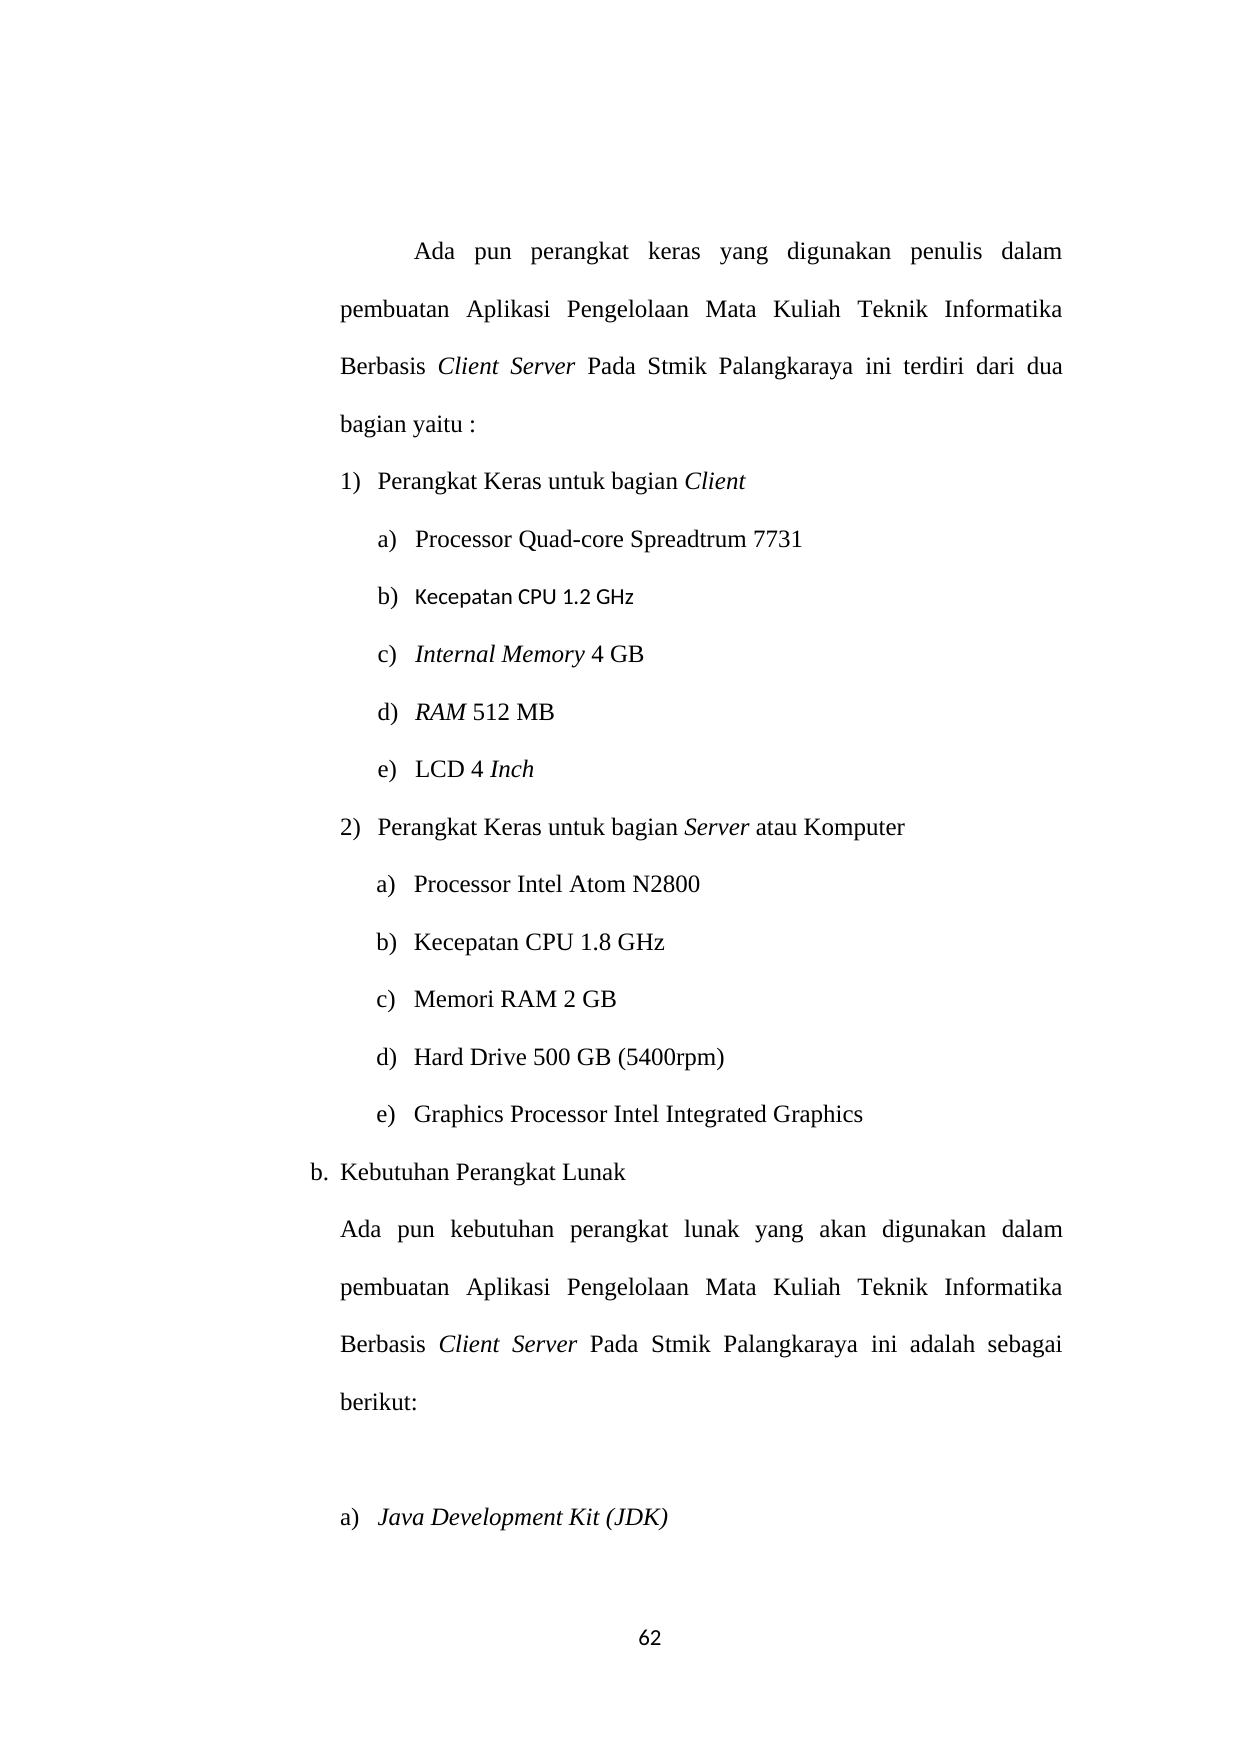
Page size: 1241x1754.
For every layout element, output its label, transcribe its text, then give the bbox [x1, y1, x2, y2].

list Perangkat Keras untuk bagian Server atau Komputer [340, 812, 1063, 841]
list Java Development Kit (JDK) [340, 1502, 1063, 1531]
list Kebutuhan Perangkat Lunak [310, 1157, 1063, 1186]
list Internal Memory 4 GB [377, 639, 1063, 668]
list Ada pun kebutuhan perangkat lunak yang akan digunakan dalam pembuatan Aplikasi Pengelolaan Mata Kuliah Teknik Informatika Berbasis Client Server Pada Stmik Palangkaraya ini adalah sebagai berikut: [340, 1214, 1063, 1416]
list RAM 512 MB [377, 697, 1063, 726]
text Ada pun perangkat keras yang digunakan penulis dalam pembuatan Aplikasi Pengelolaan Mata Kuliah Teknik Informatika Berbasis Client Server Pada Stmik Palangkaraya ini terdiri dari dua bagian yaitu : [340, 236, 1063, 437]
list Kecepatan CPU 1.8 GHz [376, 927, 1063, 956]
list Kecepatan CPU 1.2 GHz [377, 581, 1063, 610]
list Perangkat Keras untuk bagian Client [340, 466, 1063, 495]
list Hard Drive 500 GB (5400rpm) [376, 1042, 1063, 1071]
list Processor Quad-core Spreadtrum 7731 [377, 524, 1063, 552]
list Memori RAM 2 GB [376, 984, 1063, 1013]
list Processor Intel Atom N2800 [376, 869, 1063, 898]
list Graphics Processor Intel Integrated Graphics [376, 1099, 1063, 1128]
list LCD 4 Inch [377, 754, 1063, 783]
